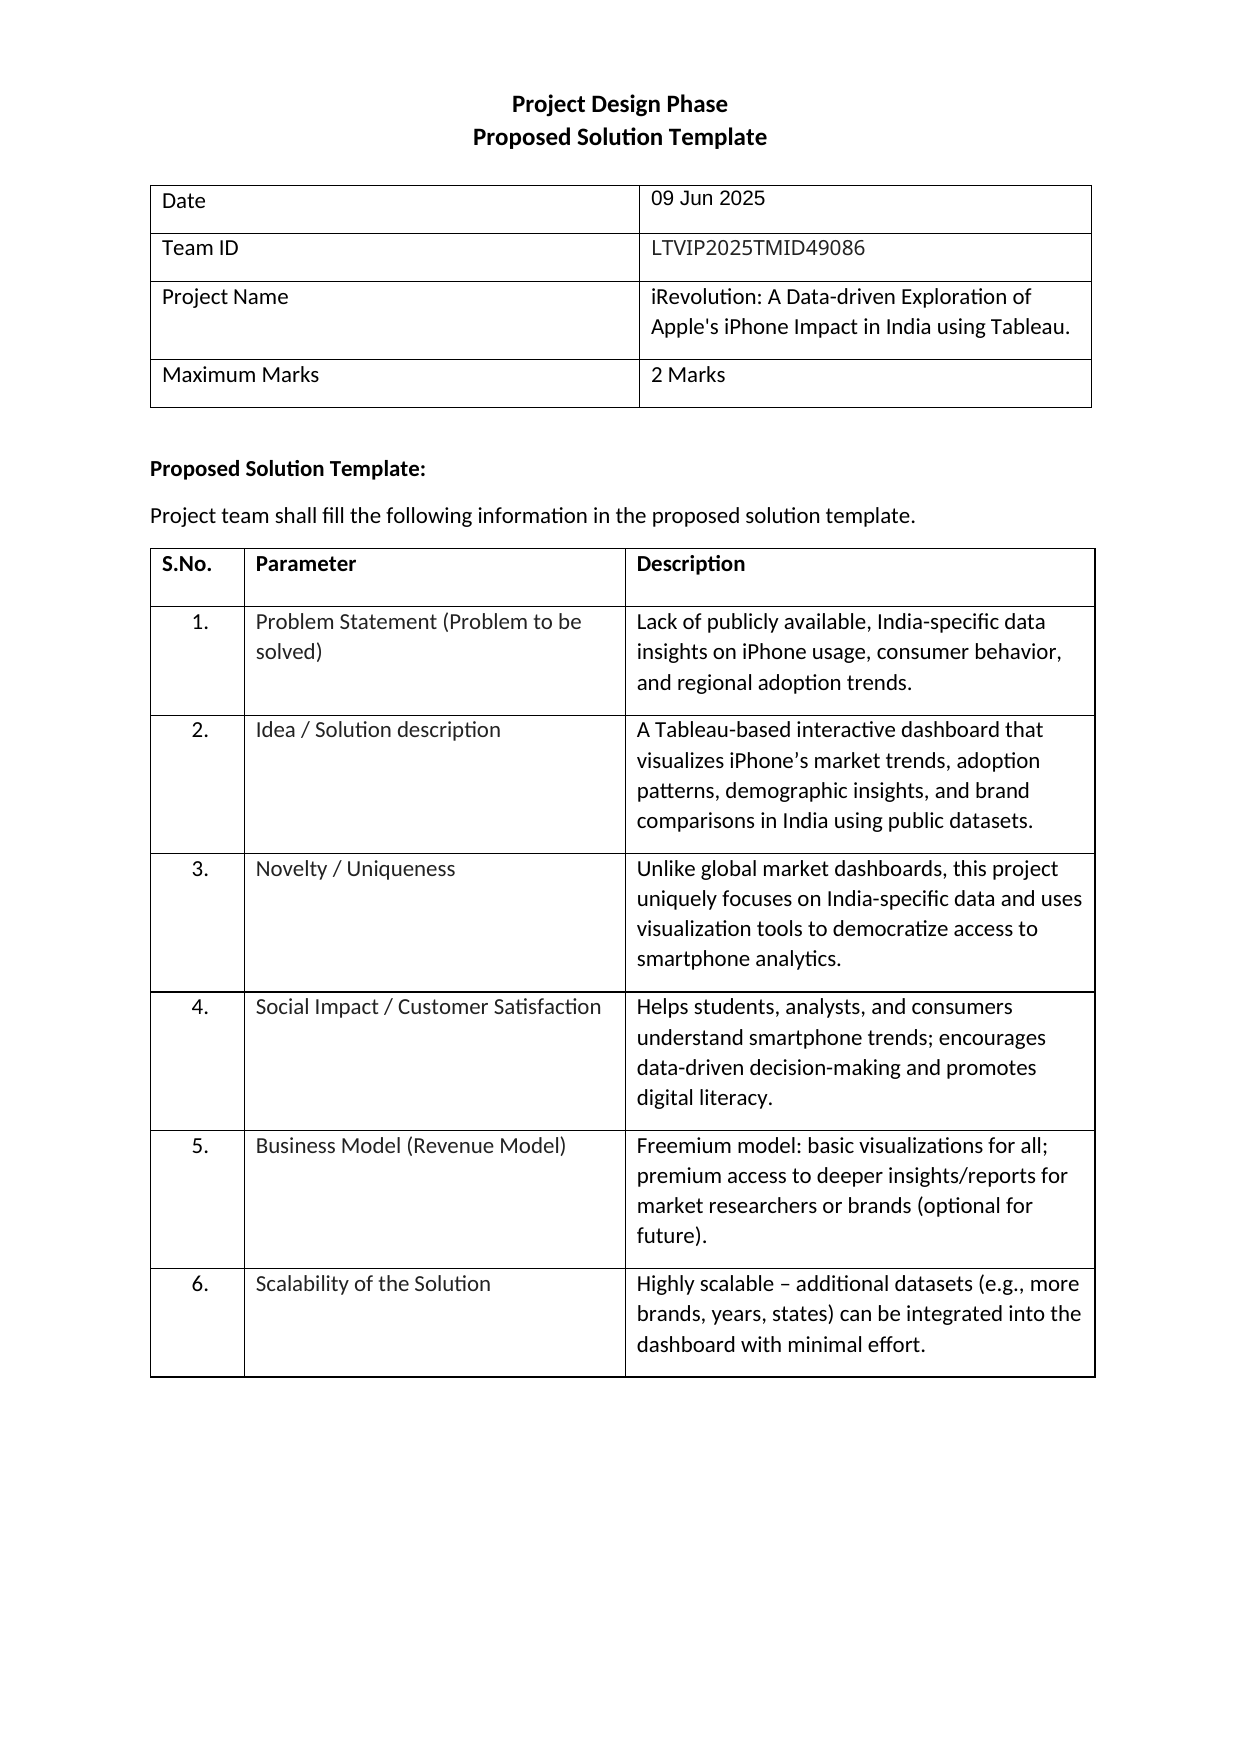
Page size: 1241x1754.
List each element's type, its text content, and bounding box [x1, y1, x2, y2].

table_header Description [626, 549, 1094, 606]
table_cell Novelty / Uniqueness [245, 854, 625, 991]
table_cell LTVIP2025TMID49086 [640, 234, 1091, 281]
table_cell [151, 1269, 244, 1376]
table_cell Freemium model: basic visualizations for all; premium access to deeper insights/reports for market researchers or brands (optional for future). [626, 1131, 1094, 1268]
table_cell Idea / Solution description [245, 716, 625, 853]
table_cell 2 Marks [640, 360, 1091, 407]
table_cell Scalability of the Solution [245, 1269, 625, 1376]
table_header S.No. [151, 549, 244, 606]
table_header Date [151, 186, 639, 232]
table_cell Maximum Marks [151, 360, 639, 407]
table_cell Business Model (Revenue Model) [245, 1131, 625, 1268]
table_cell Highly scalable – additional datasets (e.g., more brands, years, states) can be integrated into the dashboard with minimal effort. [626, 1269, 1094, 1376]
text Project Design Phase [150, 89, 1090, 119]
table_cell Problem Statement (Problem to be solved) [245, 607, 625, 714]
table_header Parameter [245, 549, 625, 606]
table_cell [151, 607, 244, 714]
table_cell [151, 1131, 244, 1268]
table_header 09 Jun 2025 [640, 186, 1091, 232]
text Proposed Solution Template [150, 122, 1090, 152]
table_cell Team ID [151, 234, 639, 281]
table_cell Project Name [151, 282, 639, 359]
table_cell Social Impact / Customer Satisfaction [245, 993, 625, 1130]
text Project team shall fill the following information in the proposed solution template. [150, 501, 1090, 529]
table_cell Helps students, analysts, and consumers understand smartphone trends; encourages data-driven decision-making and promotes digital literacy. [626, 993, 1094, 1130]
table_cell iRevolution: A Data-driven Exploration of Apple's iPhone Impact in India using Tableau. [640, 282, 1091, 359]
table_cell Unlike global market dashboards, this project uniquely focuses on India-specific data and uses visualization tools to democratize access to smartphone analytics. [626, 854, 1094, 991]
table_cell [151, 716, 244, 853]
table_cell [151, 993, 244, 1130]
table_cell A Tableau-based interactive dashboard that visualizes iPhone’s market trends, adoption patterns, demographic insights, and brand comparisons in India using public datasets. [626, 716, 1094, 853]
table_cell [151, 854, 244, 991]
text Proposed Solution Template: [150, 454, 1090, 482]
table_cell Lack of publicly available, India-specific data insights on iPhone usage, consumer behavior, and regional adoption trends. [626, 607, 1094, 714]
